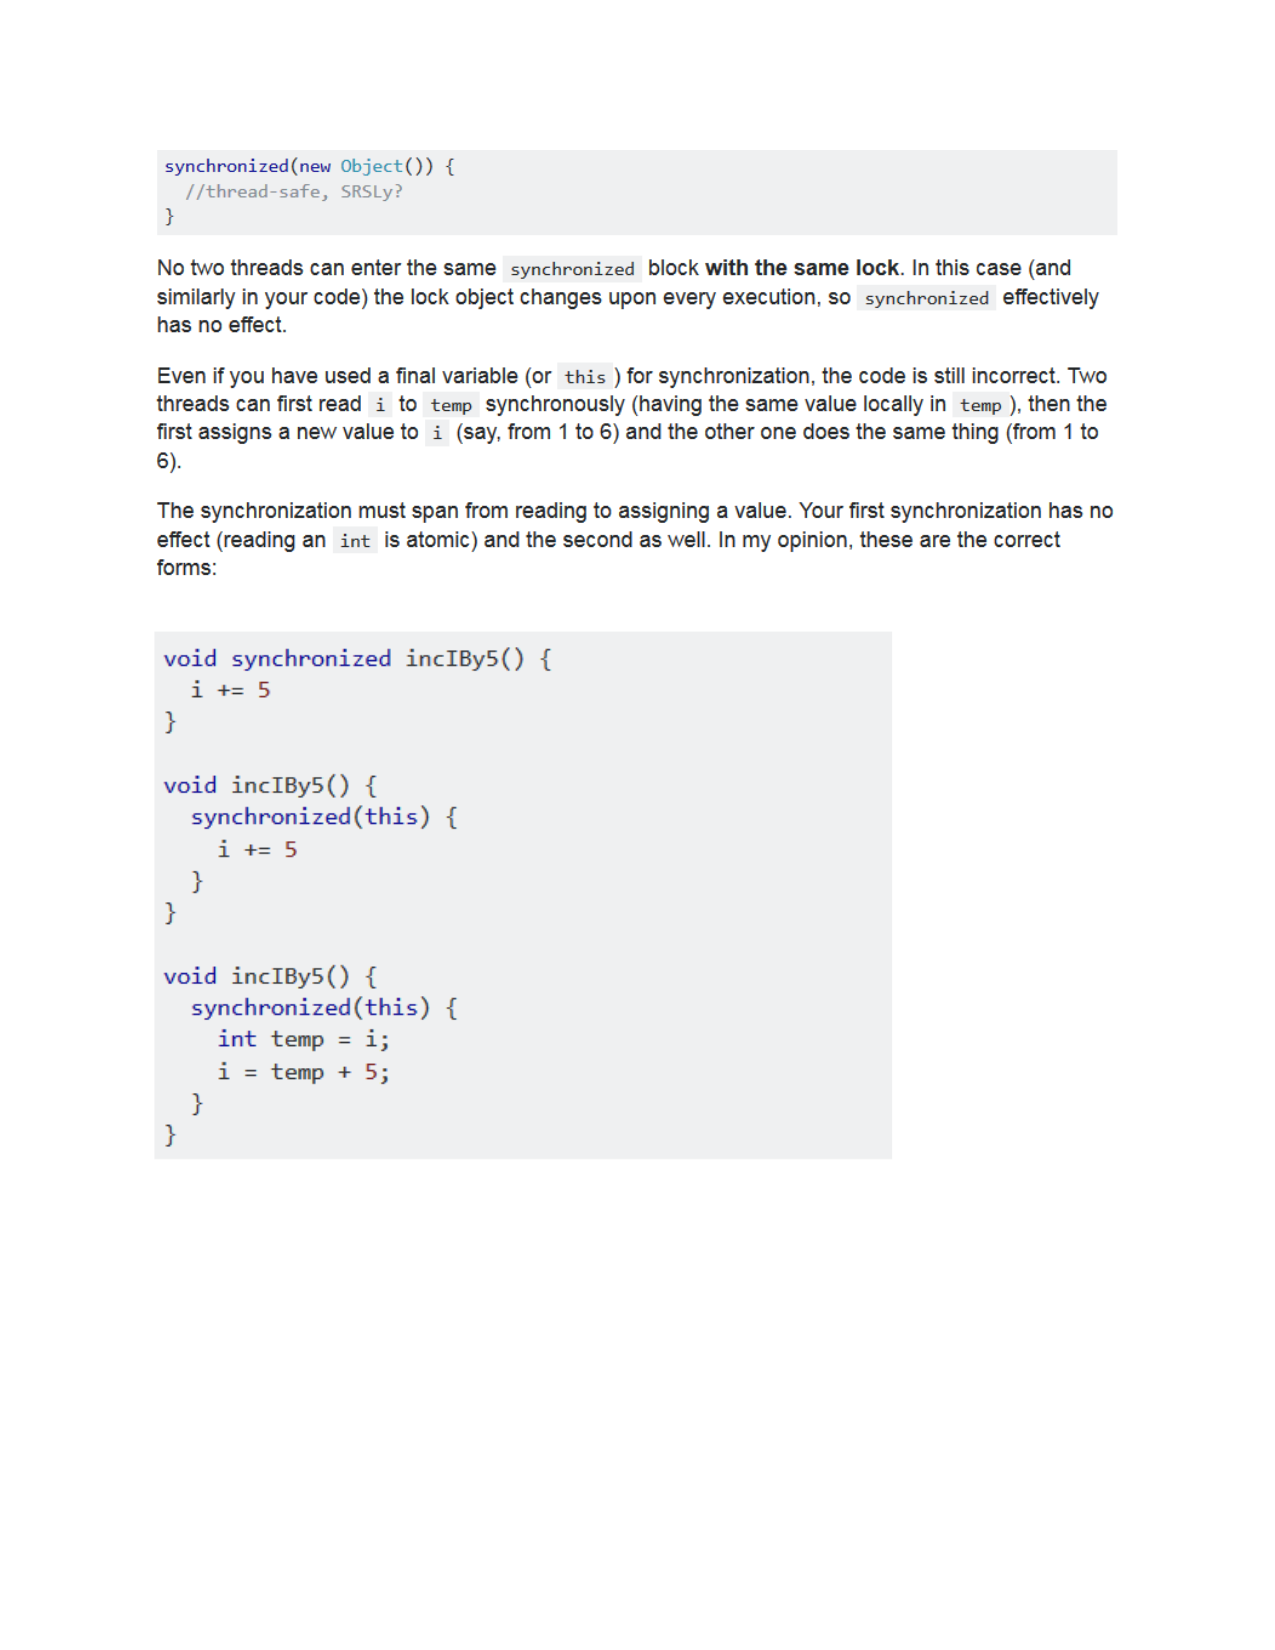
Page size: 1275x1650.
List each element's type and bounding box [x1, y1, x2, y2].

picture [150, 621, 893, 1175]
picture [150, 150, 1125, 597]
